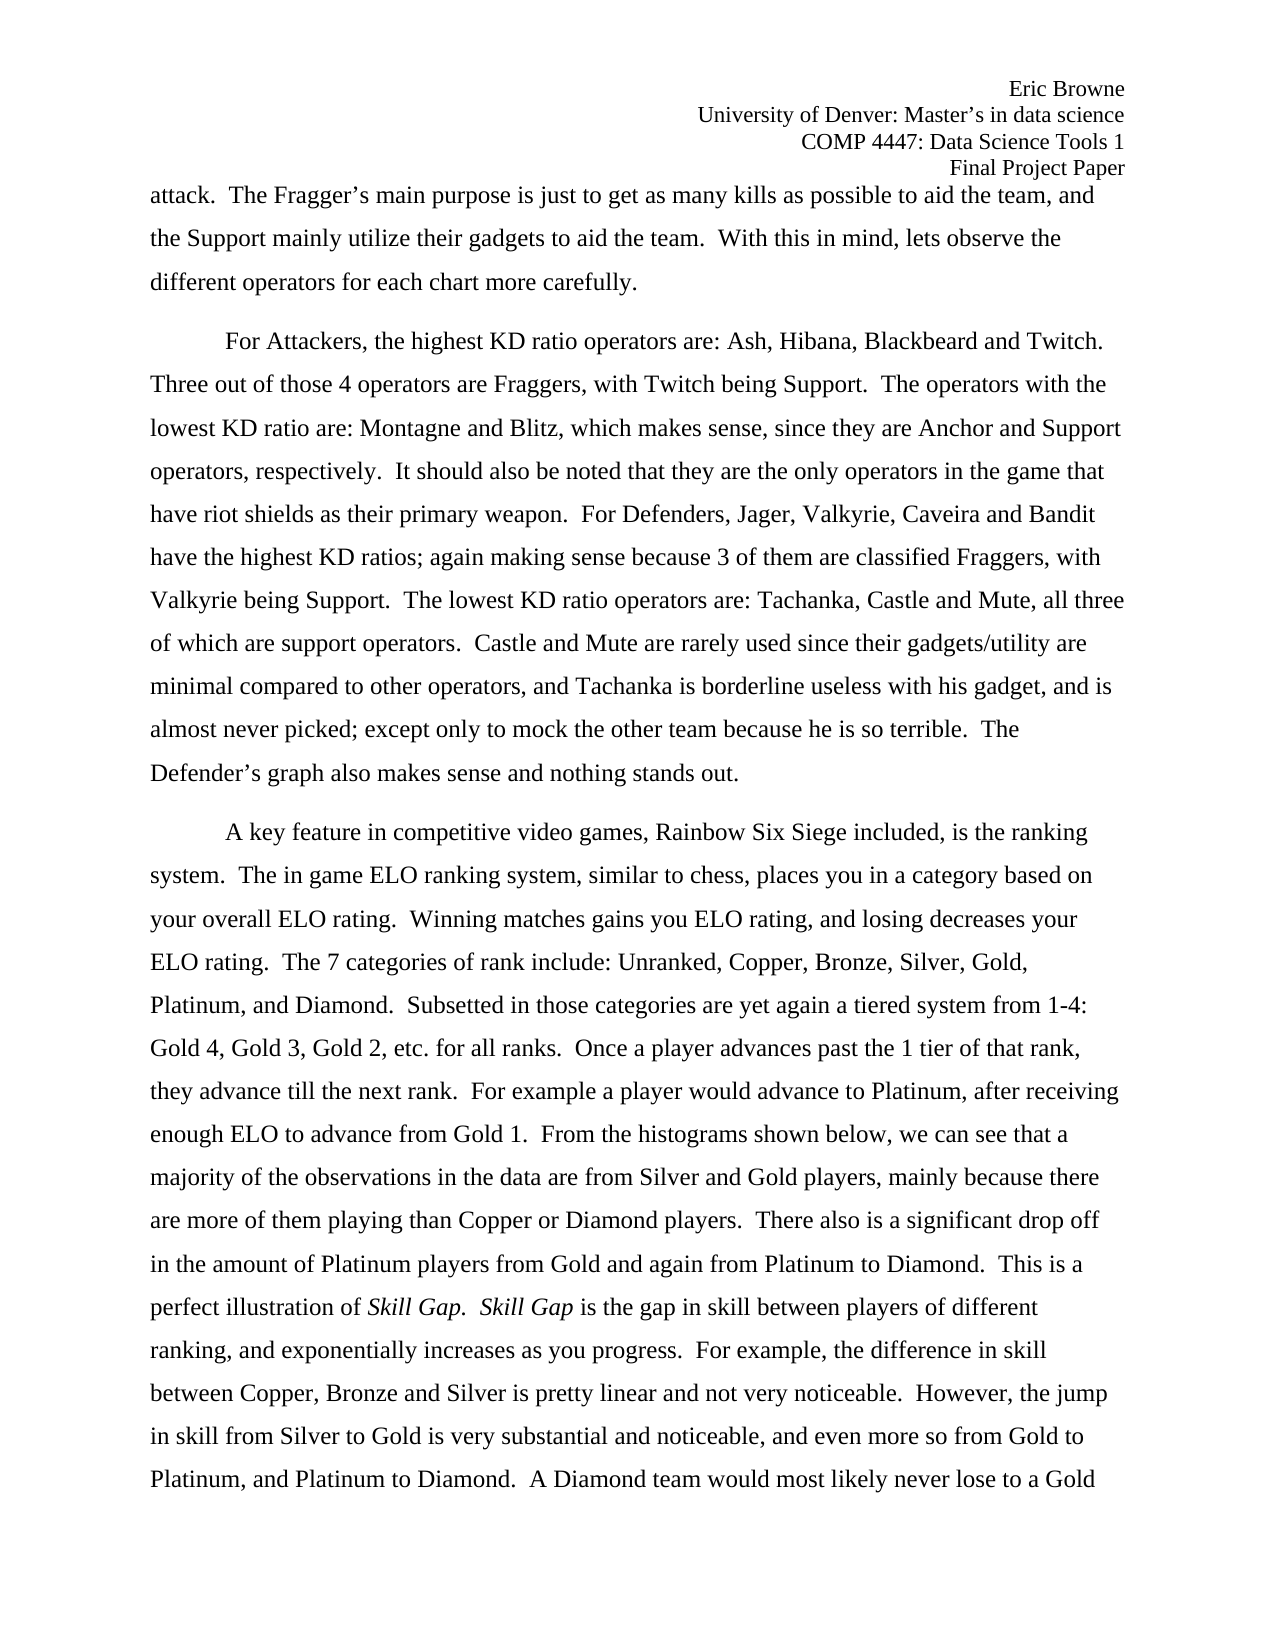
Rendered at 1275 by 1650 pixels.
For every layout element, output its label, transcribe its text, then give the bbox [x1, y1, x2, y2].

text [150, 817, 1125, 1493]
text For Attackers, the highest KD ratio operators are: Ash, Hibana, Blackbeard and Twitch. Three out of those 4 operators are Fraggers, with Twitch being Support. The operators with the lowest KD ratio are: Montagne and Blitz, which makes sense, since they are Anchor and Support operators, respectively. It should also be noted that they are the only operators in the game that have riot shields as their primary weapon. For Defenders, Jager, Valkyrie, Caveira and Bandit have the highest KD ratios; again making sense because 3 of them are classified Fraggers, with Valkyrie being Support. The lowest KD ratio operators are: Tachanka, Castle and Mute, all three of which are support operators. Castle and Mute are rarely used since their gadgets/utility are minimal compared to other operators, and Tachanka is borderline useless with his gadget, and is almost never picked; except only to mock the other team because he is so terrible. The Defender’s graph also makes sense and nothing stands out. [150, 326, 1125, 786]
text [150, 180, 1125, 295]
